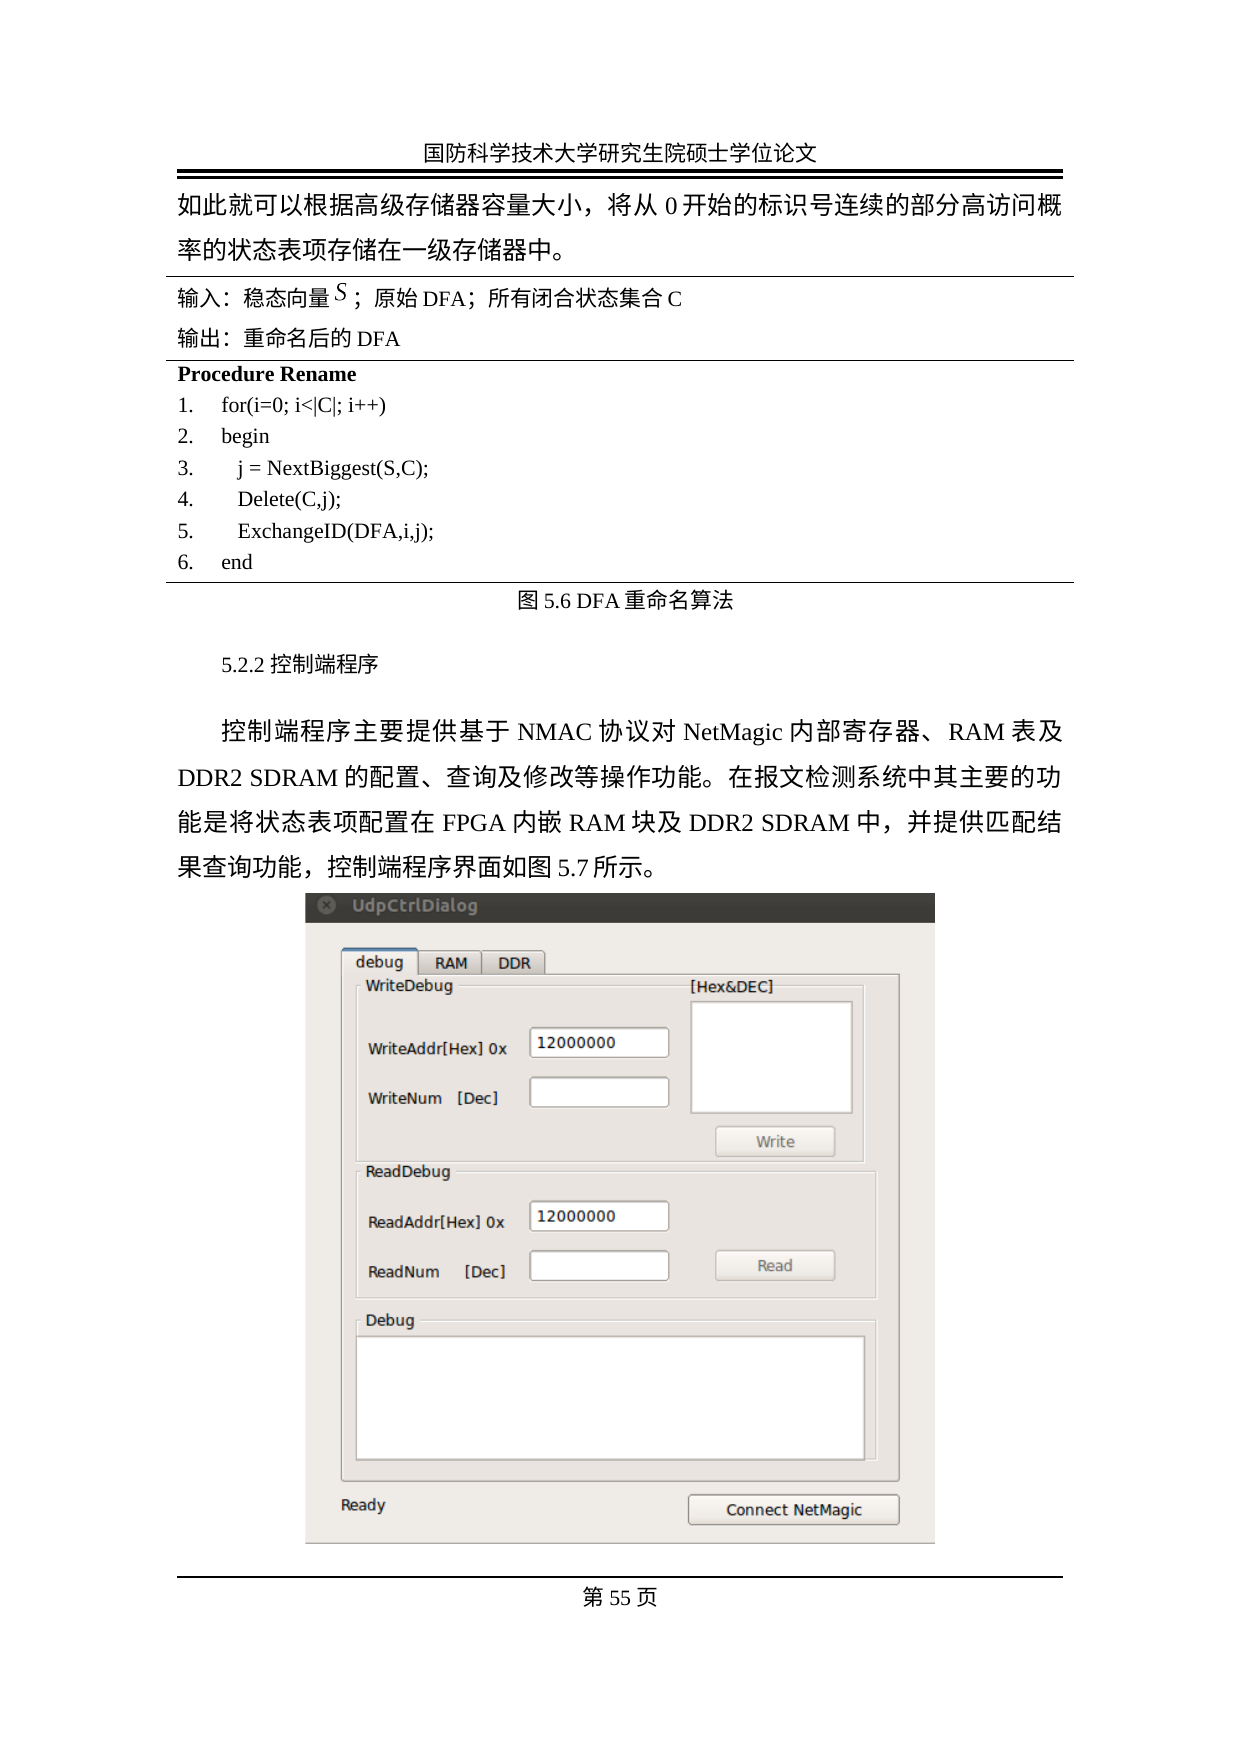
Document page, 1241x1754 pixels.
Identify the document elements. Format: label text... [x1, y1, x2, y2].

text 5.2.2 控制端程序 [177, 647, 1063, 679]
text 控制端程序主要提供基于NMAC协议对NetMagic内部寄存器、RAM表及DDR2 SDRAM的配置、查询及修改等操作功能。在报文检测系统中其主要的功能是将状态表项配置在FPGA内嵌RAM块及DDR2 SDRAM中，并提供匹配结果查询功能，控制端程序界面如图5.7所示。 [177, 712, 1063, 884]
table_header 输入：稳态向量；原始DFA；所有闭合状态集合C 输出：重命名后的DFA [166, 277, 1074, 359]
table_cell Procedure Rename for(i=0; i<|C|; i++) begin j = NextBiggest(S,C); Delete(C,j); ExchangeID(DFA,i,j); end [166, 361, 1074, 582]
picture [305, 893, 935, 1544]
text 图5.6 DFA重命名算法 [177, 583, 1063, 614]
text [177, 185, 1063, 267]
